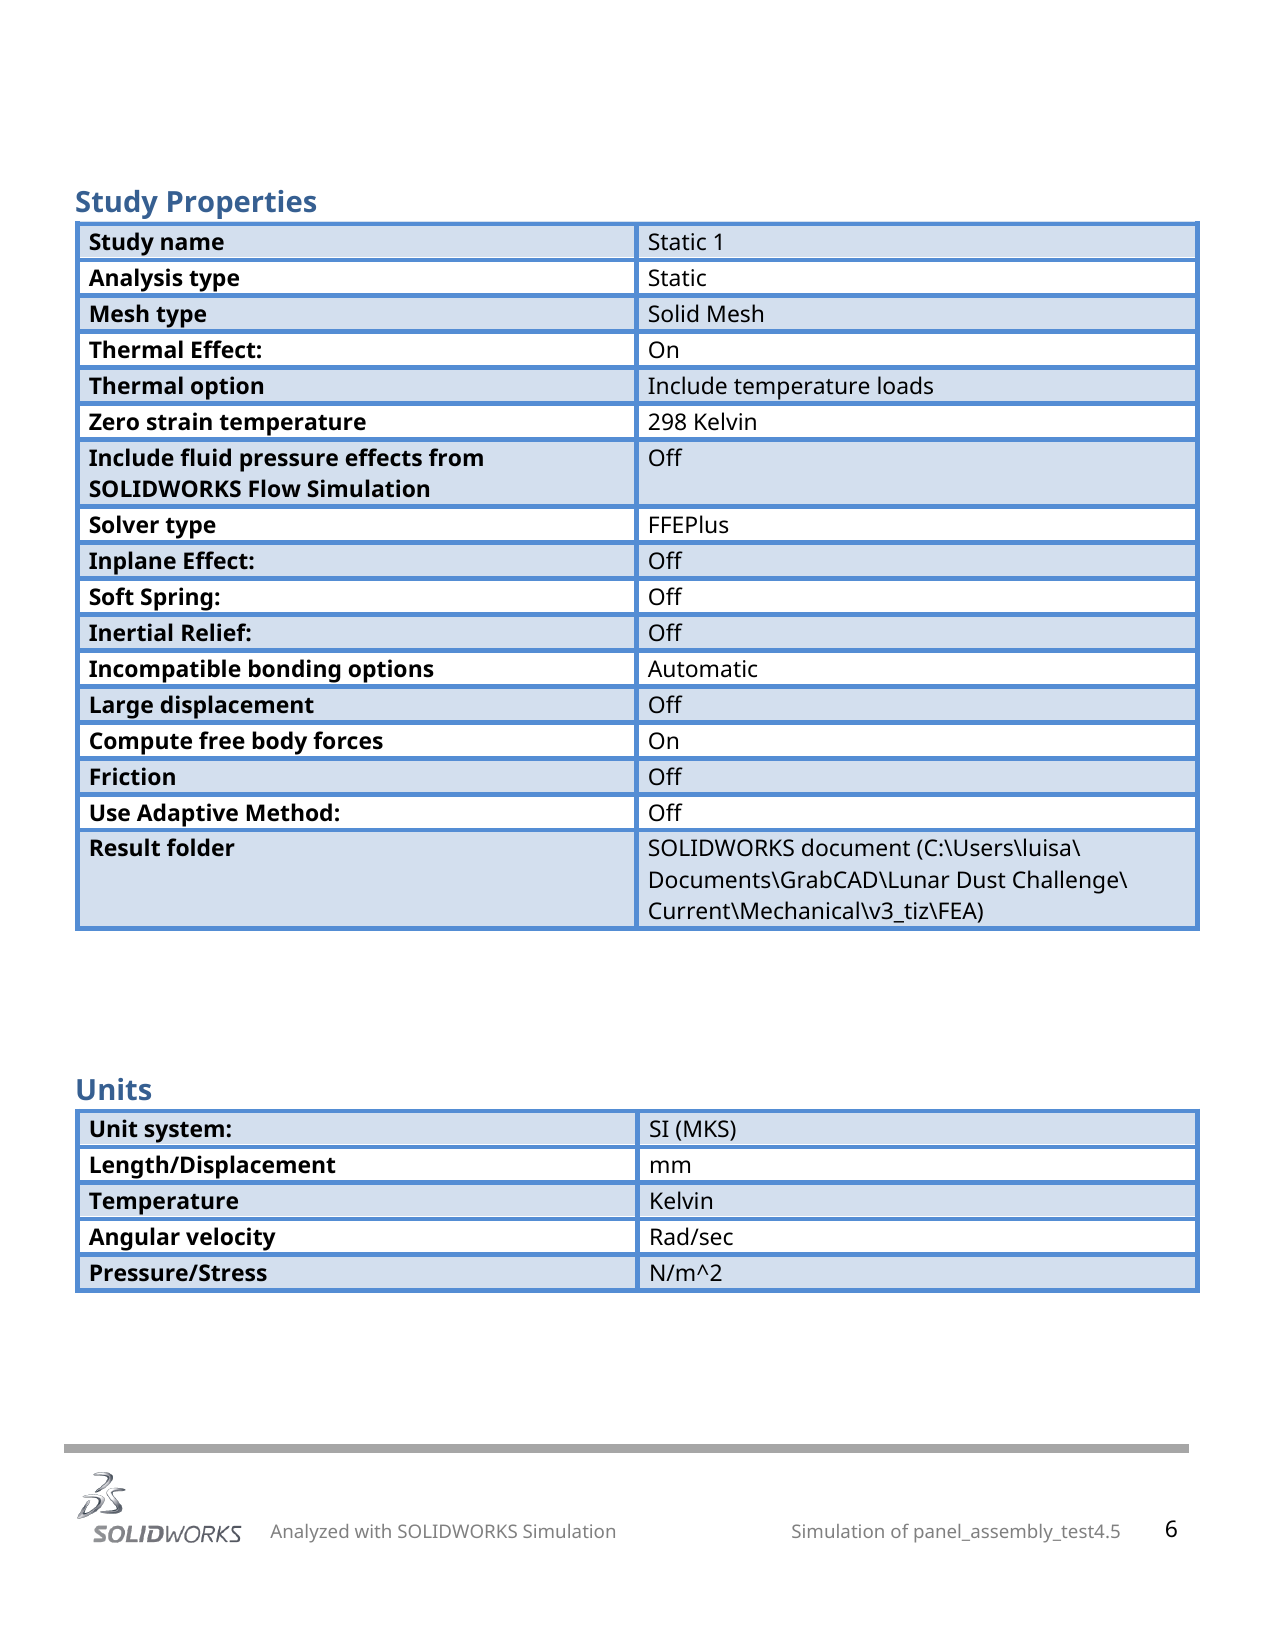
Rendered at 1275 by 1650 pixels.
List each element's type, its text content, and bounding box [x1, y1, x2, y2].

table_header Units [64, 1019, 1211, 1293]
table_header Study Properties [64, 132, 1211, 962]
picture [75, 1453, 243, 1544]
